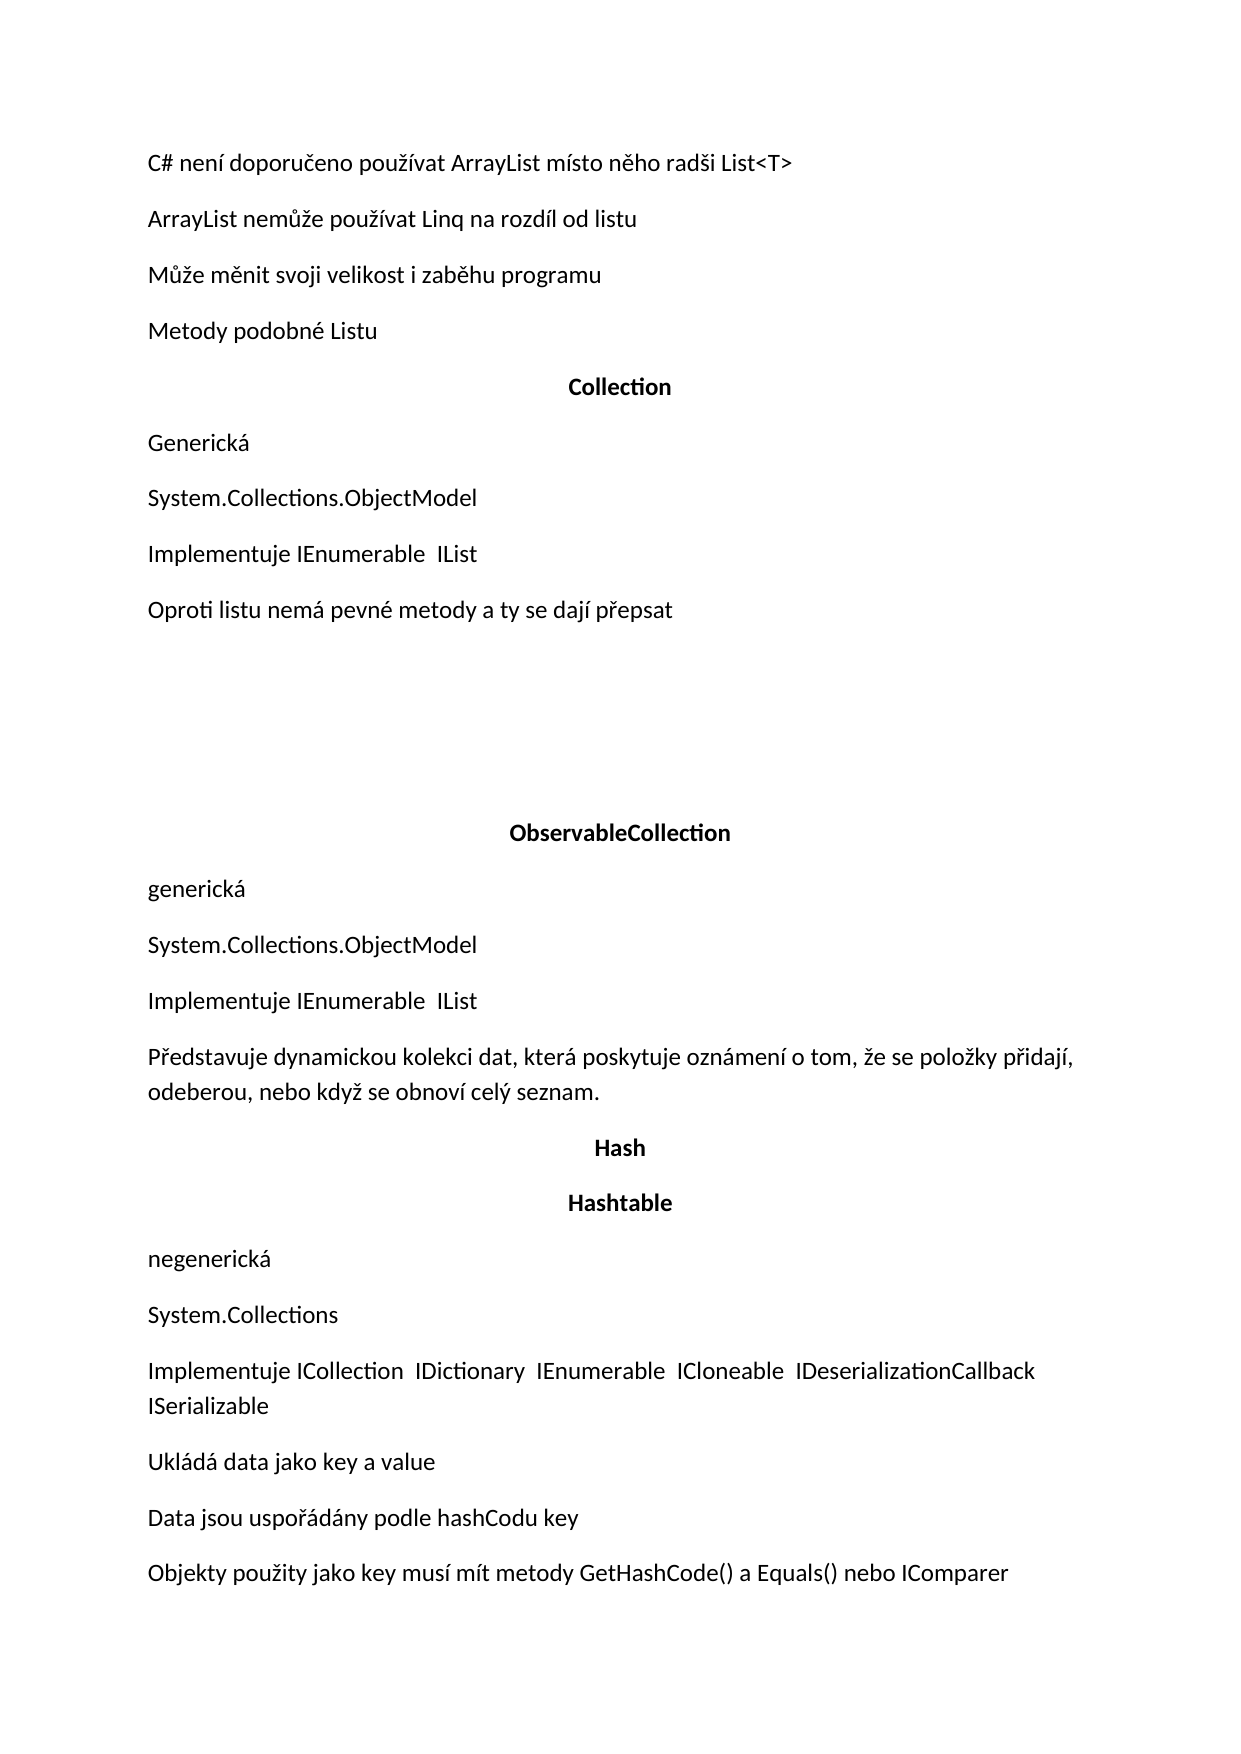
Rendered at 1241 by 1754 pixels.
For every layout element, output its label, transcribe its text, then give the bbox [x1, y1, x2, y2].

text ArrayList nemůže používat Linq na rozdíl od listu [148, 203, 1093, 234]
text negenerická [148, 1243, 1093, 1274]
text Hashtable [148, 1188, 1093, 1218]
text System.Collections.ObjectModel [148, 929, 1093, 960]
text Objekty použity jako key musí mít metody GetHashCode() a Equals() nebo IComparer [148, 1558, 1093, 1588]
text Collection [148, 371, 1093, 401]
text Data jsou uspořádány podle hashCodu key [148, 1502, 1093, 1532]
text System.Collections.ObjectModel [148, 483, 1093, 513]
text ObservableCollection [148, 818, 1093, 848]
text Může měnit svoji velikost i zaběhu programu [148, 259, 1093, 290]
text Metody podobné Listu [148, 315, 1093, 346]
text Implementuje IEnumerable IList [148, 985, 1093, 1016]
text System.Collections [148, 1299, 1093, 1330]
text Implementuje ICollection IDictionary IEnumerable ICloneable IDeserializationCallback ISerializable [148, 1355, 1093, 1421]
text Představuje dynamickou kolekci dat, která poskytuje oznámení o tom, že se položky přidají, odeberou, nebo když se obnoví celý seznam. [148, 1041, 1093, 1106]
text Implementuje IEnumerable IList [148, 538, 1093, 569]
text Generická [148, 427, 1093, 457]
text Ukládá data jako key a value [148, 1446, 1093, 1476]
text Hash [148, 1132, 1093, 1162]
text Oproti listu nemá pevné metody a ty se dají přepsat [148, 594, 1093, 625]
text C# není doporučeno používat ArrayList místo něho radši List<T> [148, 148, 1093, 178]
text generická [148, 873, 1093, 904]
